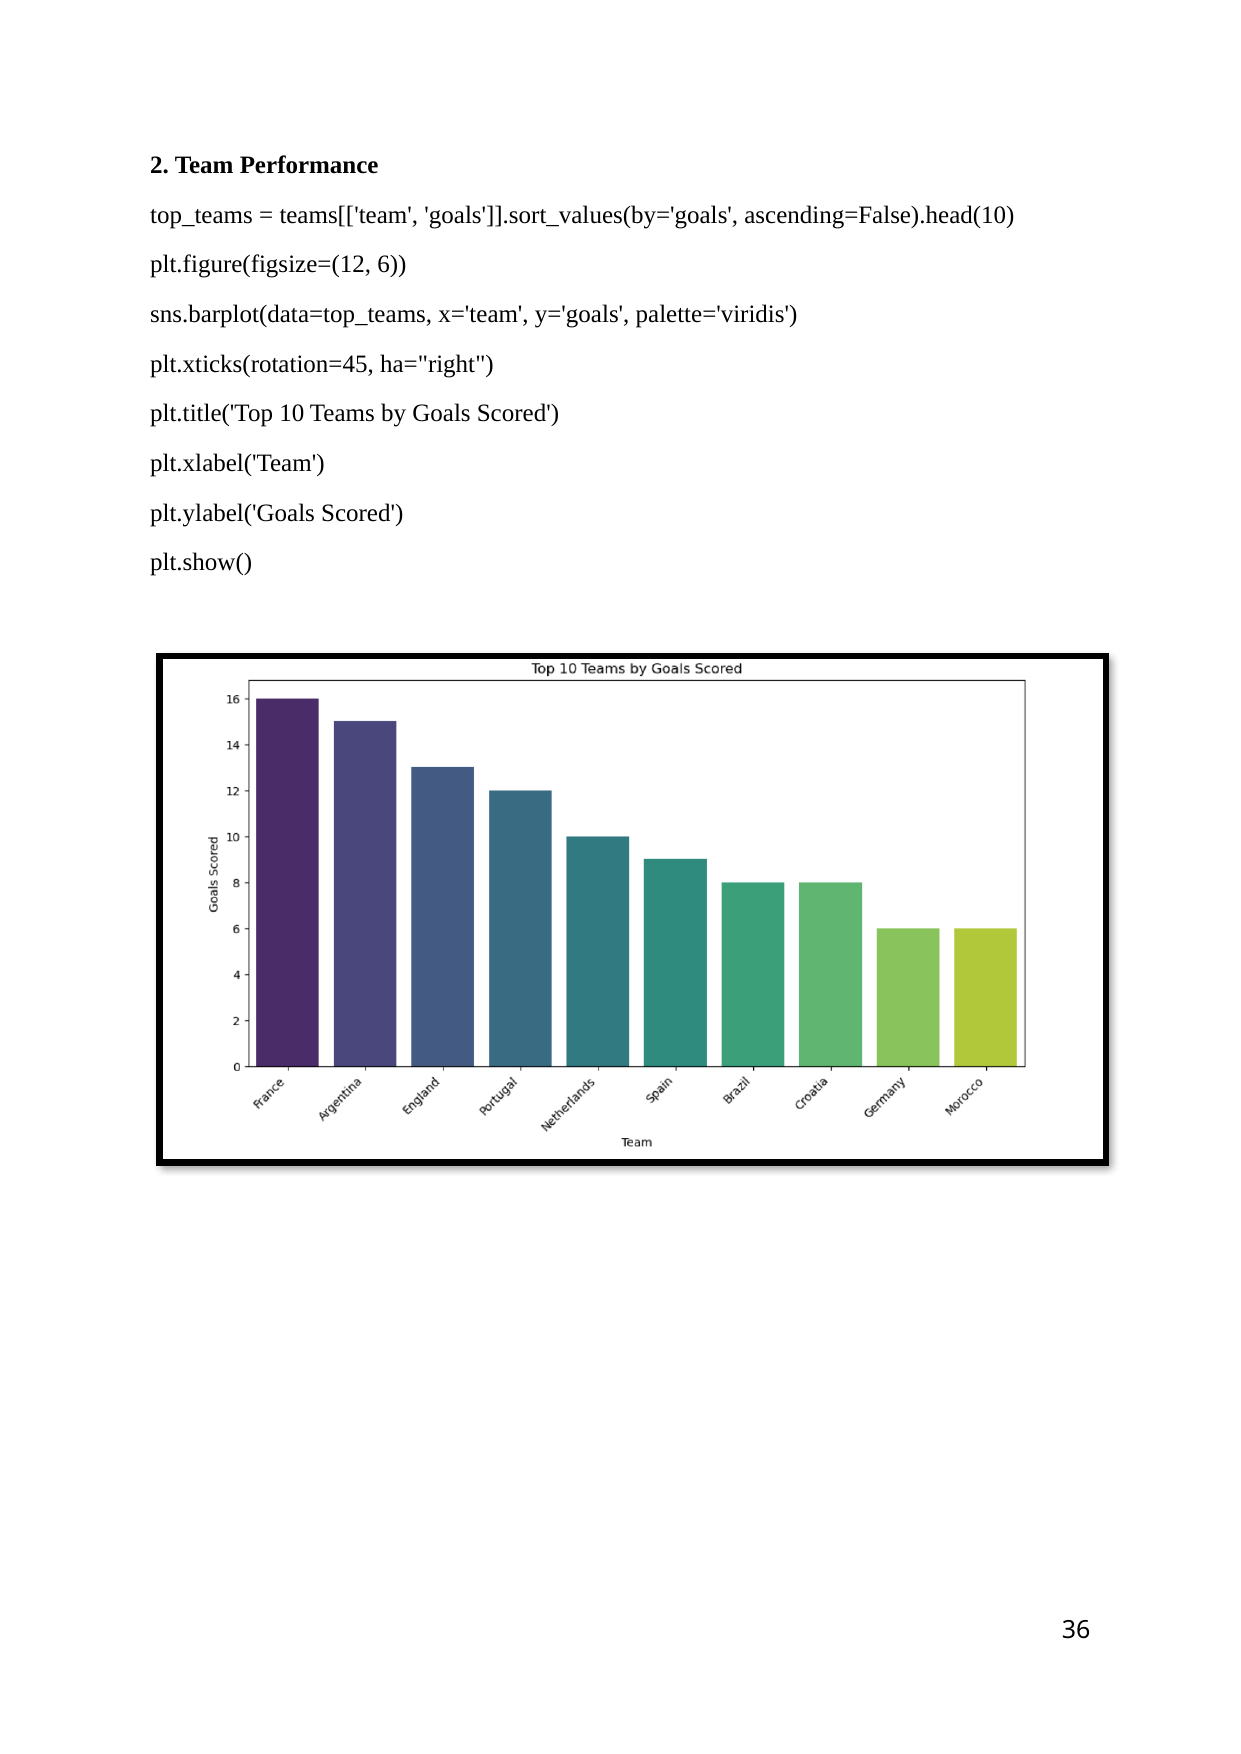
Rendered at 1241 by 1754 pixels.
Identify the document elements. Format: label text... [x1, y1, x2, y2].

text plt.xlabel('Team') [150, 448, 1090, 477]
text sns.barplot(data=top_teams, x='team', y='goals', palette='viridis') [150, 299, 1090, 328]
text top_teams = teams[['team', 'goals']].sort_values(by='goals', ascending=False).head(10) [150, 200, 1090, 228]
text plt.title('Top 10 Teams by Goals Scored') [150, 398, 1090, 427]
text plt.xticks(rotation=45, ha="right") [150, 349, 1090, 377]
picture [163, 659, 1103, 1159]
text plt.ylabel('Goals Scored') [150, 498, 1090, 527]
text plt.figure(figsize=(12, 6)) [150, 249, 1090, 278]
text plt.show() [150, 547, 1090, 576]
text 2. Team Performance [150, 150, 1090, 179]
